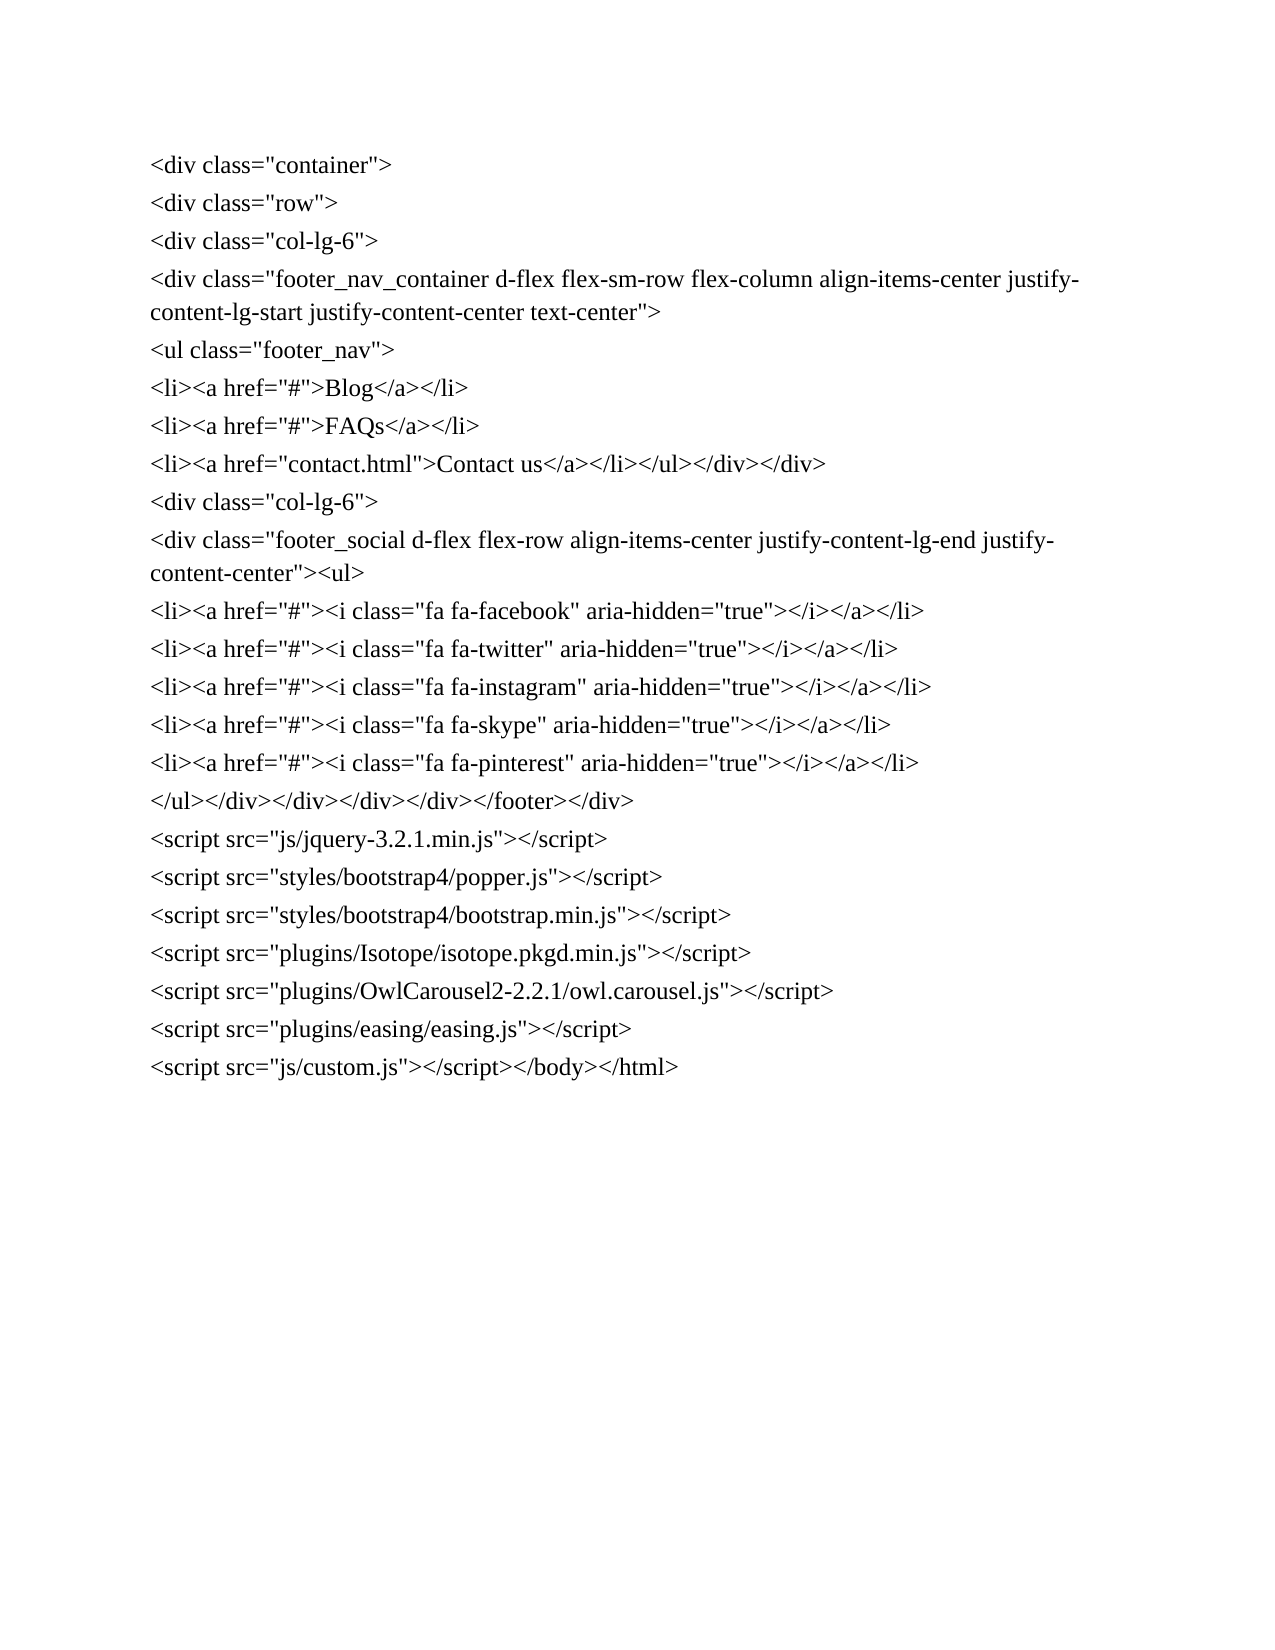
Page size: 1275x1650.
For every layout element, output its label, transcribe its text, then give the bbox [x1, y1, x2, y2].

text <div class="row"> [150, 188, 1125, 217]
text <li><a href="#"><i class="fa fa-instagram" aria-hidden="true"></i></a></li> [150, 672, 1125, 701]
text <li><a href="#"><i class="fa fa-twitter" aria-hidden="true"></i></a></li> [150, 634, 1125, 663]
text </ul></div></div></div></div></footer></div> [150, 786, 1125, 815]
text <script src="plugins/easing/easing.js"></script> [150, 1014, 1125, 1043]
text <li><a href="contact.html">Contact us</a></li></ul></div></div> [150, 449, 1125, 478]
text <script src="styles/bootstrap4/popper.js"></script> [150, 862, 1125, 891]
text <li><a href="#">Blog</a></li> [150, 373, 1125, 402]
text <div class="col-lg-6"> [150, 487, 1125, 516]
text <script src="js/custom.js"></script></body></html> [150, 1052, 1125, 1081]
text <li><a href="#"><i class="fa fa-facebook" aria-hidden="true"></i></a></li> [150, 596, 1125, 625]
text <script src="styles/bootstrap4/bootstrap.min.js"></script> [150, 900, 1125, 929]
text <script src="js/jquery-3.2.1.min.js"></script> [150, 824, 1125, 853]
text <li><a href="#"><i class="fa fa-pinterest" aria-hidden="true"></i></a></li> [150, 748, 1125, 777]
text <ul class="footer_nav"> [150, 335, 1125, 364]
text <div class="footer_social d-flex flex-row align-items-center justify-content-lg-end justify-content-center"><ul> [150, 525, 1125, 587]
text <li><a href="#"><i class="fa fa-skype" aria-hidden="true"></i></a></li> [150, 710, 1125, 739]
text <li><a href="#">FAQs</a></li> [150, 411, 1125, 440]
text <div class="footer_nav_container d-flex flex-sm-row flex-column align-items-center justify-content-lg-start justify-content-center text-center"> [150, 264, 1125, 326]
text <script src="plugins/Isotope/isotope.pkgd.min.js"></script> [150, 938, 1125, 967]
text <div class="col-lg-6"> [150, 226, 1125, 255]
text <div class="container"> [150, 150, 1125, 179]
text <script src="plugins/OwlCarousel2-2.2.1/owl.carousel.js"></script> [150, 976, 1125, 1005]
